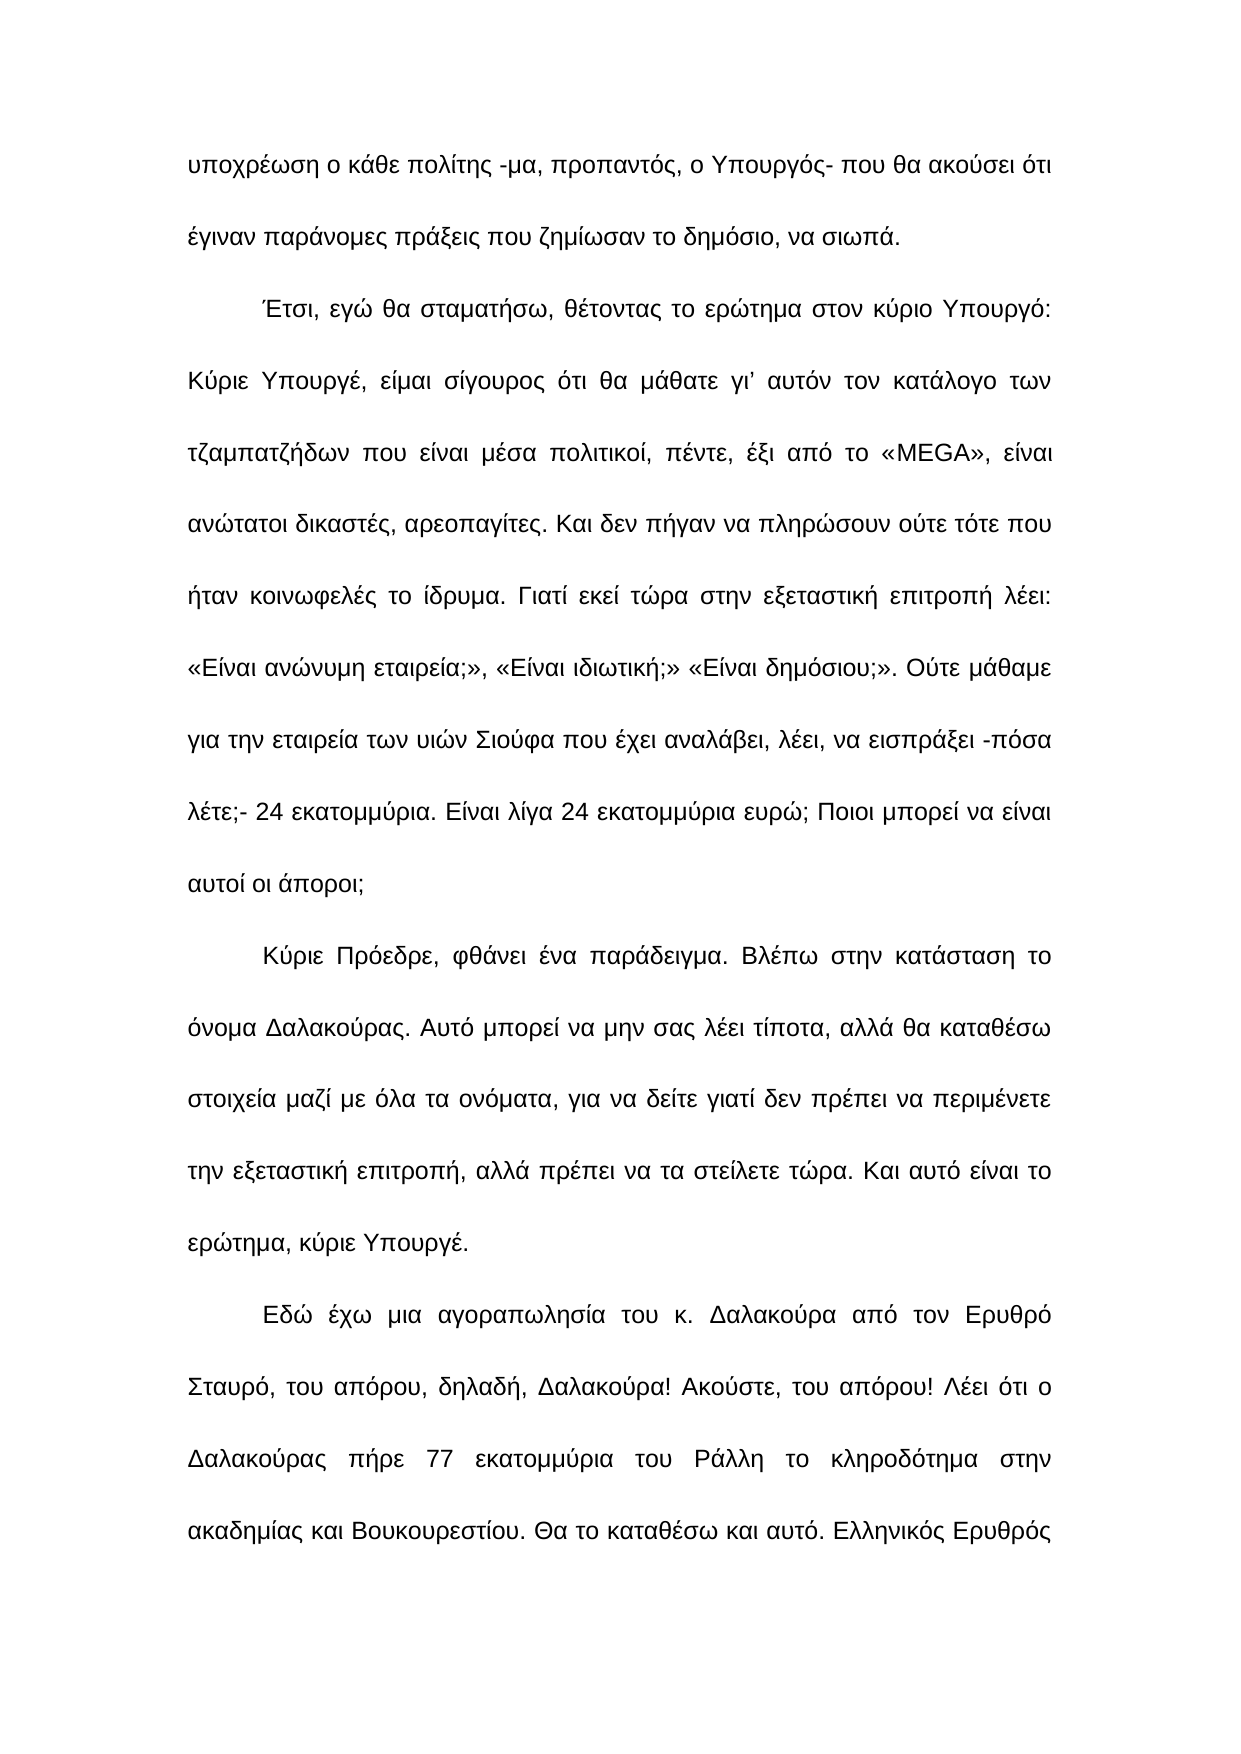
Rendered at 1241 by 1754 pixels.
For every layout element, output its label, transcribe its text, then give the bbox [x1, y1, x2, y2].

text Έτσι, εγώ θα σταματήσω, θέτοντας το ερώτημα στον κύριο Υπουργό: Κύριε Υπουργέ, είμαι σίγουρος ότι θα μάθατε γι’ αυτόν τον κατάλογο των τζαμπατζήδων που είναι μέσα πολιτικοί, πέντε, έξι από το «MEGA», είναι ανώτατοι δικαστές, αρεοπαγίτες. Και δεν πήγαν να πληρώσουν ούτε τότε που ήταν κοινωφελές το ίδρυμα. Γιατί εκεί τώρα στην εξεταστική επιτροπή λέει: «Είναι ανώνυμη εταιρεία;», «Είναι ιδιωτική;» «Είναι δημόσιου;». Ούτε μάθαμε για την εταιρεία των υιών Σιούφα που έχει αναλάβει, λέει, να εισπράξει -πόσα λέτε;- 24 εκατομμύρια. Είναι λίγα 24 εκατομμύρια ευρώ; Ποιοι μπορεί να είναι αυτοί οι άποροι; [187, 294, 1053, 897]
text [187, 1300, 1053, 1544]
text Κύριε Πρόεδρε, φθάνει ένα παράδειγμα. Βλέπω στην κατάσταση το όνομα Δαλακούρας. Αυτό μπορεί να μην σας λέει τίποτα, αλλά θα καταθέσω στοιχεία μαζί με όλα τα ονόματα, για να δείτε γιατί δεν πρέπει να περιμένετε την εξεταστική επιτροπή, αλλά πρέπει να τα στείλετε τώρα. Και αυτό είναι το ερώτημα, κύριε Υπουργέ. [187, 941, 1053, 1257]
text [187, 150, 1053, 251]
